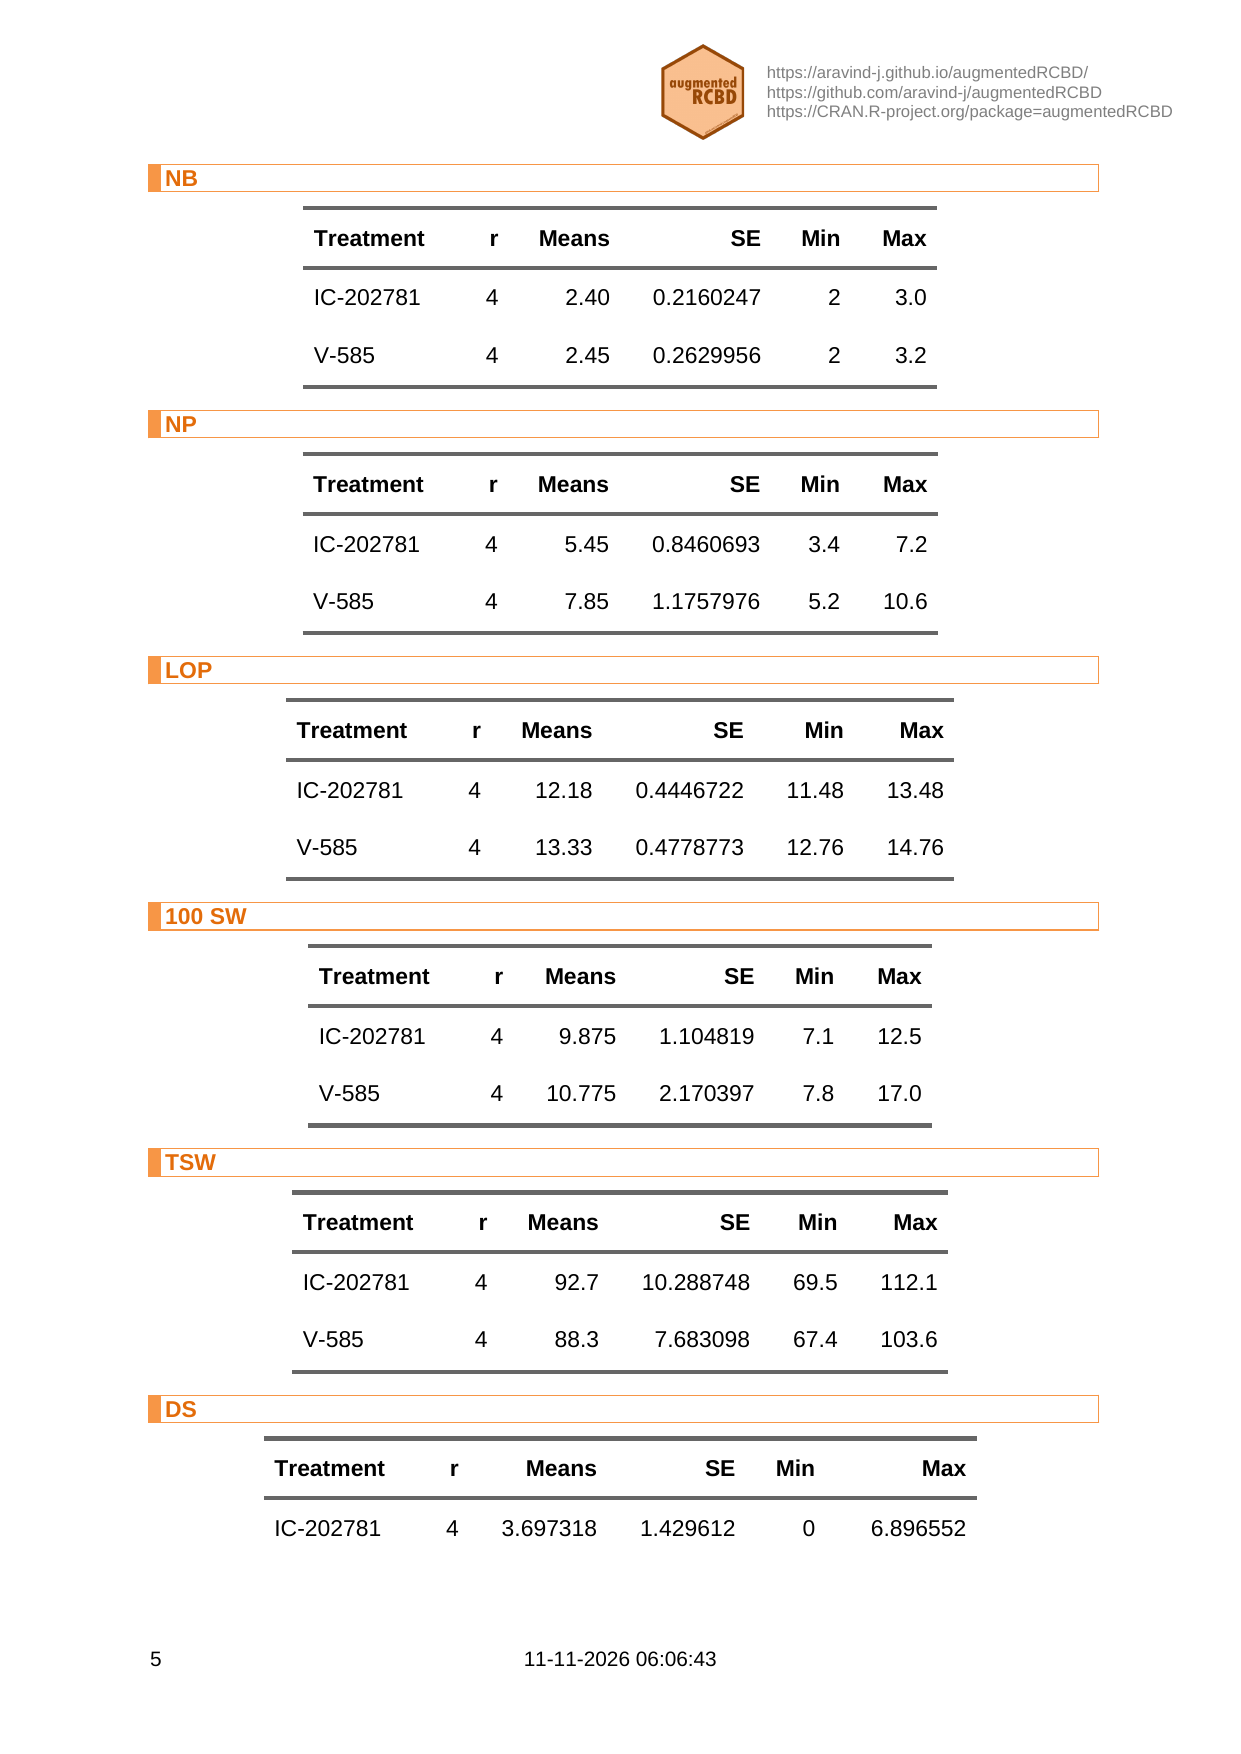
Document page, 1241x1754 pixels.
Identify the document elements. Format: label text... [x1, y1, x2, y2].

table_cell IC-202781 [264, 1500, 413, 1556]
table_cell 13.48 [854, 762, 954, 818]
table_header Min [760, 1195, 848, 1250]
table_cell IC-202781 [308, 1008, 458, 1064]
table_cell 1.1757976 [619, 572, 770, 631]
table_cell 6.896552 [825, 1500, 977, 1556]
table_cell 4 [453, 325, 508, 385]
table_cell 0.2160247 [620, 270, 771, 325]
table_cell 7.1 [765, 1008, 844, 1064]
table_header Max [850, 456, 938, 512]
table_cell 4 [442, 1254, 497, 1310]
subtitle LOP [161, 657, 1098, 683]
table_cell 2 [771, 270, 851, 325]
table_header SE [619, 456, 770, 512]
table_cell 103.6 [848, 1310, 948, 1369]
table_header Max [845, 948, 932, 1004]
table_cell 10.6 [850, 572, 938, 631]
table_header Max [851, 210, 937, 266]
table_cell 12.5 [845, 1008, 932, 1064]
table_header Treatment [308, 948, 458, 1004]
table_header SE [626, 948, 765, 1004]
table_header Treatment [286, 702, 436, 758]
table_cell 3.2 [851, 325, 937, 385]
table_cell 2.170397 [626, 1064, 765, 1123]
table_cell 7.85 [508, 572, 619, 631]
table_header r [453, 210, 508, 266]
table_cell 17.0 [845, 1064, 932, 1123]
table_cell V-585 [286, 818, 436, 877]
table_header Max [825, 1441, 977, 1496]
table_header Means [469, 1441, 607, 1496]
subtitle TSW [161, 1149, 1098, 1176]
table_header Treatment [303, 210, 453, 266]
table_header r [436, 702, 491, 758]
table_cell 4 [458, 1064, 513, 1123]
table_header Max [848, 1195, 948, 1250]
table_cell 2 [771, 325, 851, 385]
table_cell 3.697318 [469, 1500, 607, 1556]
table_header r [442, 1195, 497, 1250]
table_cell 5.2 [770, 572, 850, 631]
table_cell 13.33 [491, 818, 603, 877]
table_cell 2.45 [509, 325, 620, 385]
table_cell 9.875 [514, 1008, 626, 1064]
table_cell 12.18 [491, 762, 603, 818]
table_header SE [609, 1195, 760, 1250]
table_cell 11.48 [754, 762, 854, 818]
table_cell IC-202781 [286, 762, 436, 818]
table_cell 14.76 [854, 818, 954, 877]
table_header r [458, 948, 513, 1004]
table_header Treatment [264, 1441, 413, 1496]
table_cell IC-202781 [292, 1254, 442, 1310]
table_cell 7.8 [765, 1064, 844, 1123]
table_cell IC-202781 [303, 270, 453, 325]
table_cell 69.5 [760, 1254, 848, 1310]
subtitle NP [161, 411, 1098, 437]
table_cell V-585 [308, 1064, 458, 1123]
table_cell 112.1 [848, 1254, 948, 1310]
table_cell 4 [452, 516, 508, 572]
table_cell V-585 [303, 572, 452, 631]
table_cell 10.288748 [609, 1254, 760, 1310]
table_cell 4 [436, 818, 491, 877]
table_cell 7.683098 [609, 1310, 760, 1369]
table_header Means [508, 456, 619, 512]
table_header Min [765, 948, 844, 1004]
table_cell 67.4 [760, 1310, 848, 1369]
table_header Min [754, 702, 854, 758]
table_header SE [603, 702, 754, 758]
table_header SE [607, 1441, 746, 1496]
table_header r [452, 456, 508, 512]
table_cell 4 [436, 762, 491, 818]
table_cell 4 [452, 572, 508, 631]
table_cell 1.104819 [626, 1008, 765, 1064]
table_header Means [514, 948, 626, 1004]
subtitle DS [161, 1396, 1098, 1422]
table_cell 4 [458, 1008, 513, 1064]
table_cell 4 [442, 1310, 497, 1369]
table_header Min [771, 210, 851, 266]
table_cell V-585 [303, 325, 453, 385]
table_header Max [854, 702, 954, 758]
table_cell 3.4 [770, 516, 850, 572]
table_cell 4 [413, 1500, 469, 1556]
table_header Min [746, 1441, 825, 1496]
table_cell V-585 [292, 1310, 442, 1369]
table_cell 3.0 [851, 270, 937, 325]
table_cell IC-202781 [303, 516, 452, 572]
subtitle 100 SW [161, 903, 1098, 929]
table_cell 0.8460693 [619, 516, 770, 572]
table_cell 1.429612 [607, 1500, 746, 1556]
table_header Means [491, 702, 603, 758]
table_cell 2.40 [509, 270, 620, 325]
table_header Means [498, 1195, 609, 1250]
table_cell 12.76 [754, 818, 854, 877]
table_cell 4 [453, 270, 508, 325]
table_cell 0 [746, 1500, 825, 1556]
table_cell 5.45 [508, 516, 619, 572]
table_cell 92.7 [498, 1254, 609, 1310]
table_cell 0.4446722 [603, 762, 754, 818]
table_header Treatment [303, 456, 452, 512]
table_cell 7.2 [850, 516, 938, 572]
subtitle NB [161, 165, 1098, 191]
table_header Means [509, 210, 620, 266]
picture [661, 44, 745, 140]
table_header Treatment [292, 1195, 442, 1250]
table_header Min [770, 456, 850, 512]
table_cell 0.2629956 [620, 325, 771, 385]
table_header SE [620, 210, 771, 266]
table_cell 88.3 [498, 1310, 609, 1369]
table_cell 0.4778773 [603, 818, 754, 877]
table_header r [413, 1441, 469, 1496]
table_cell 10.775 [514, 1064, 626, 1123]
